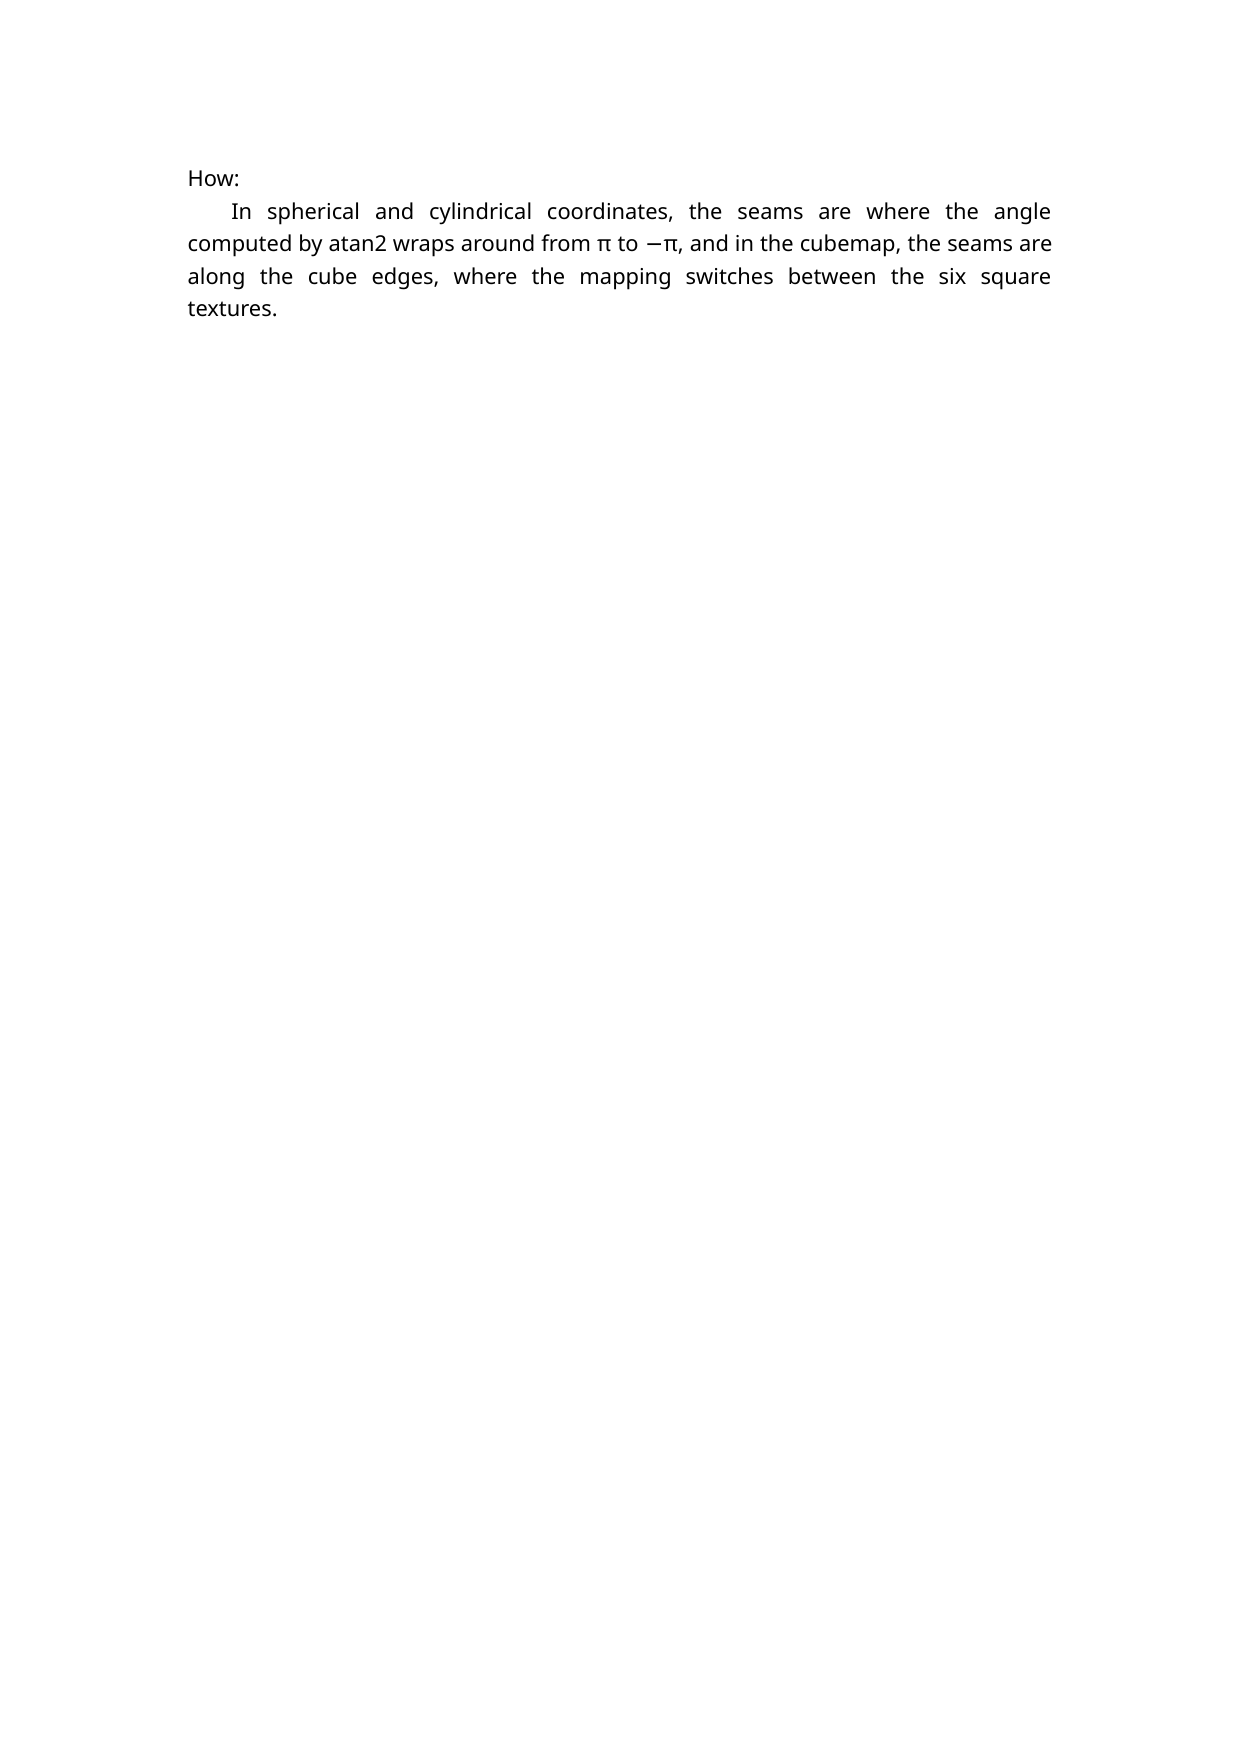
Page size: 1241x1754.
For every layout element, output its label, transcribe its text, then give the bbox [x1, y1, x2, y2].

text In spherical and cylindrical coordinates, the seams are where the angle computed by atan2 wraps around from π to −π, and in the cubemap, the seams are along the cube edges, where the mapping switches between the six square textures. [187, 194, 1053, 324]
text How: [187, 162, 1053, 194]
